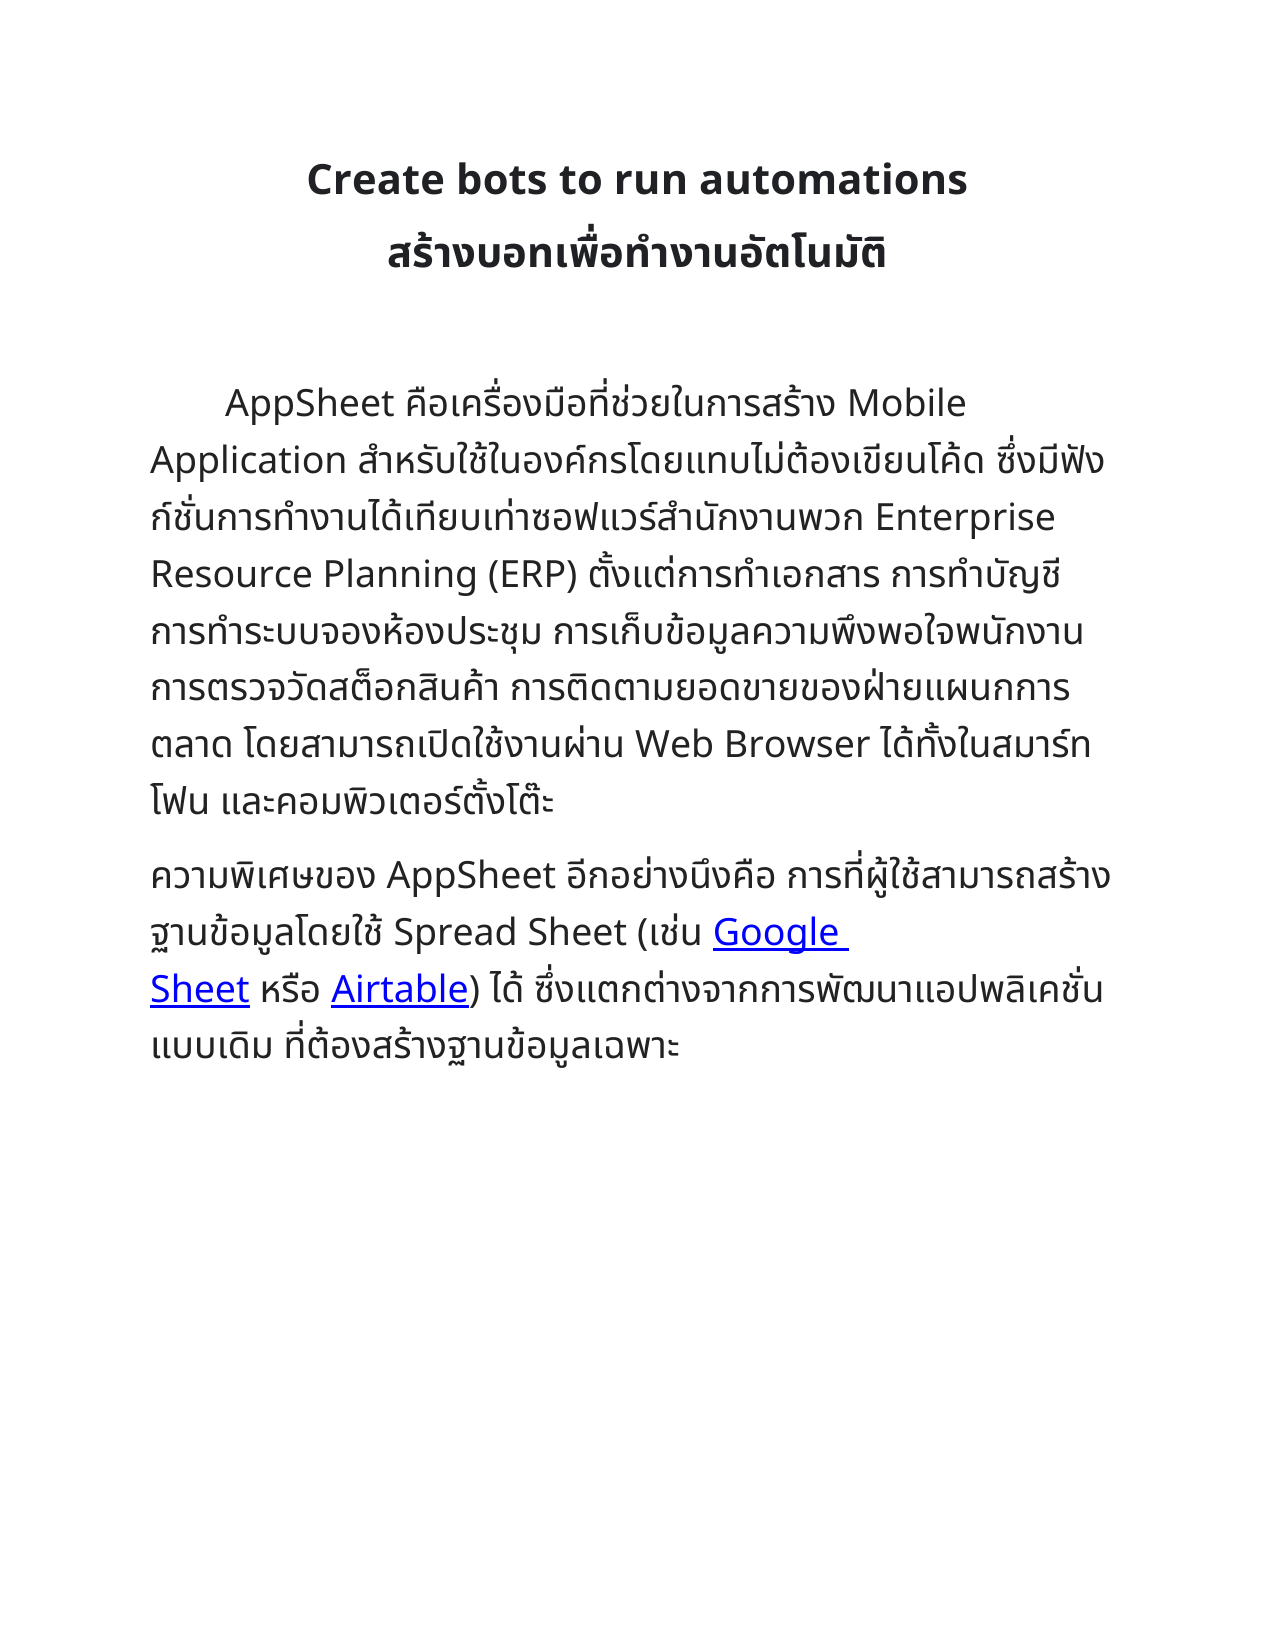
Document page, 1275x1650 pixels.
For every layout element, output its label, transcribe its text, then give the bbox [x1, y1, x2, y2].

text ความพิเศษของ AppSheet อีกอย่างนึงคือ การที่ผู้ใช้สามารถสร้างฐานข้อมูลโดยใช้ Spread Sheet (เช่น Google Sheet หรือ Airtable) ได้ ซึ่งแตกต่างจากการพัฒนาแอปพลิเคชั่นแบบเดิม ที่ต้องสร้างฐานข้อมูลเฉพาะ [150, 848, 1125, 1076]
subtitle สร้างบอทเพื่อทำงานอัตโนมัติ [150, 223, 1125, 286]
text Create bots to run automations [150, 150, 1125, 207]
text AppSheet คือเครื่องมือที่ช่วยในการสร้าง Mobile Application สำหรับใช้ในองค์กรโดยแทบไม่ต้องเขียนโค้ด ซึ่งมีฟังก์ชั่นการทำงานได้เทียบเท่าซอฟแวร์สำนักงานพวก Enterprise Resource Planning (ERP) ตั้งแต่การทำเอกสาร การทำบัญชี การทำระบบจองห้องประชุม การเก็บข้อมูลความพึงพอใจพนักงาน การตรวจวัดสต็อกสินค้า การติดตามยอดขายของฝ่ายแผนกการตลาด โดยสามารถเปิดใช้งานผ่าน Web Browser ได้ทั้งในสมาร์ทโฟน และคอมพิวเตอร์ตั้งโต๊ะ [150, 376, 1125, 831]
